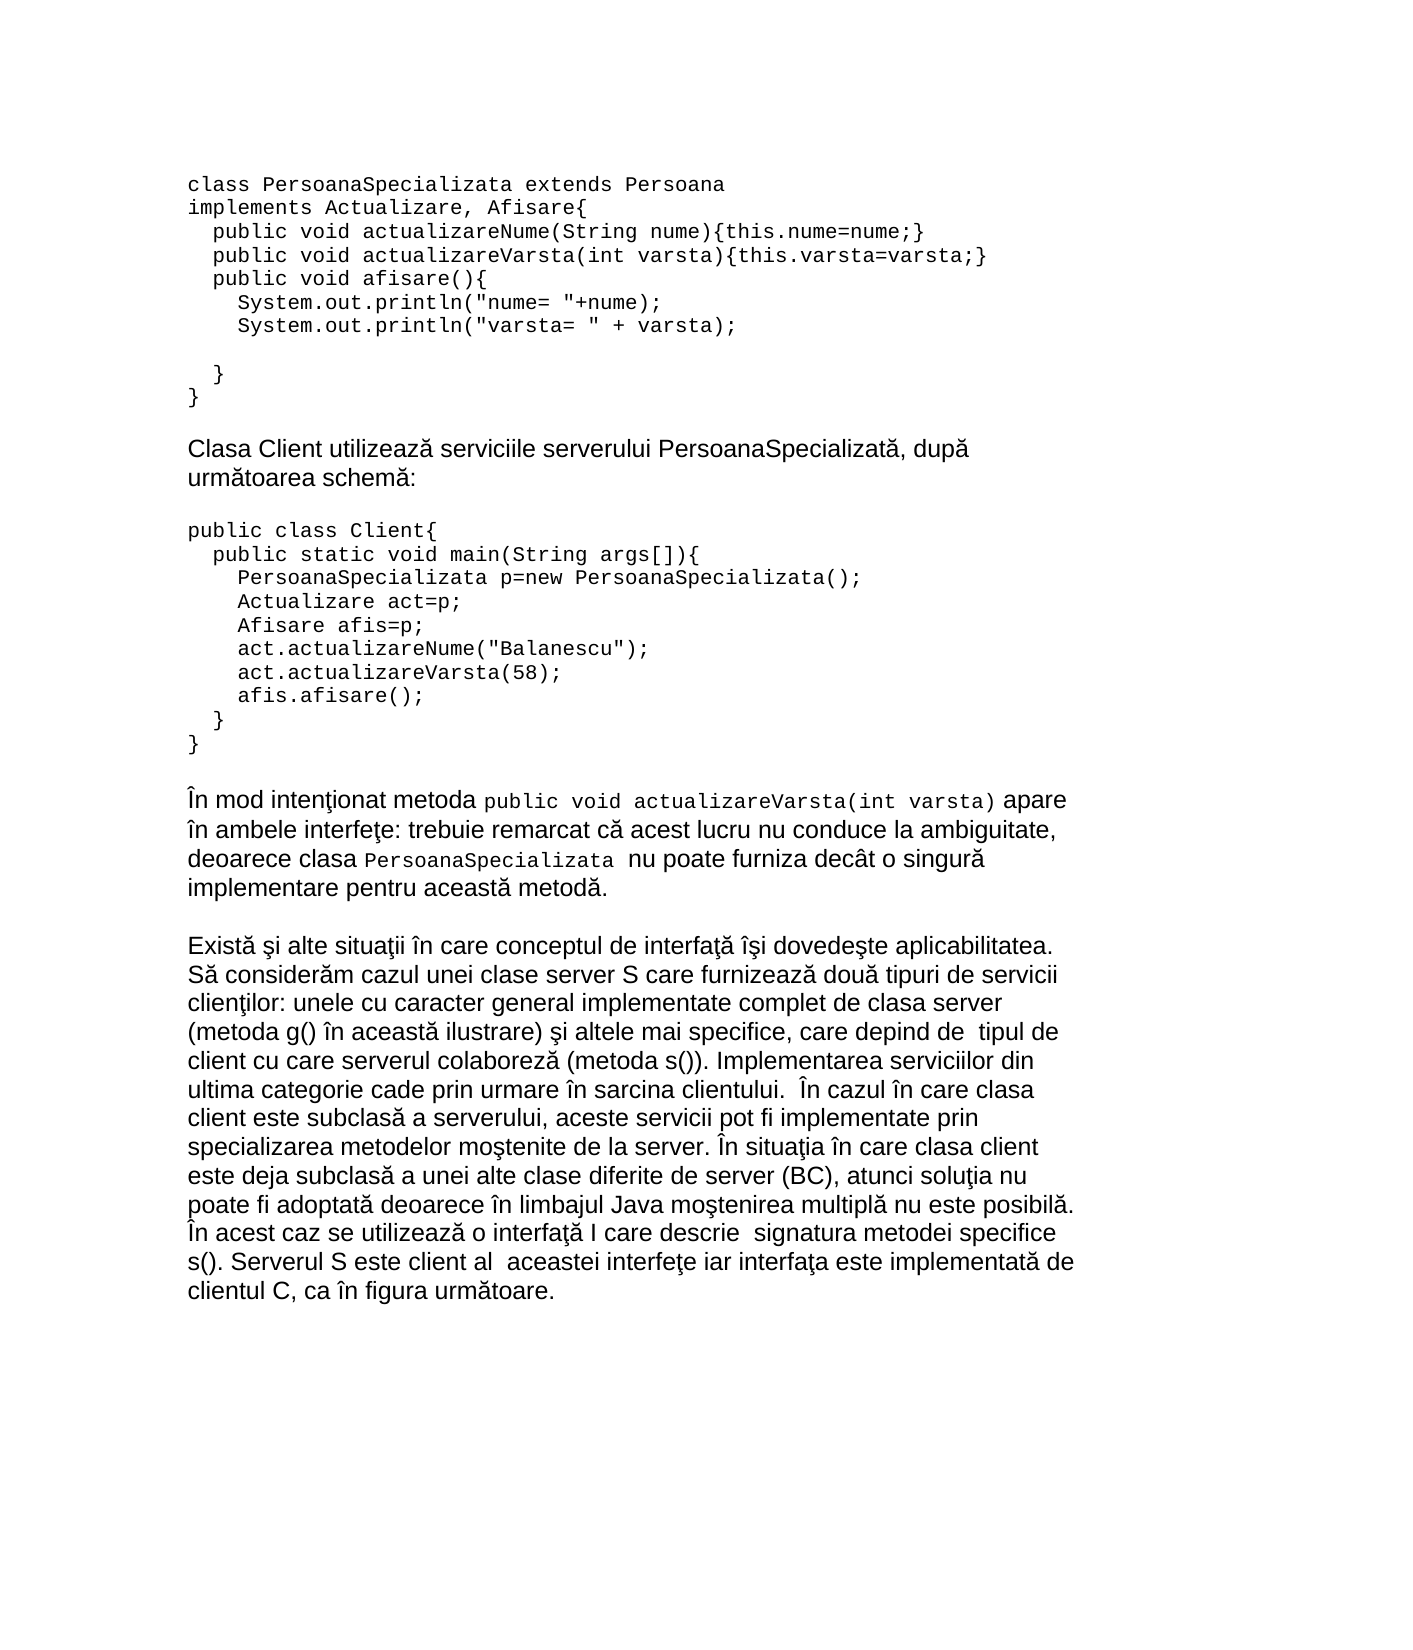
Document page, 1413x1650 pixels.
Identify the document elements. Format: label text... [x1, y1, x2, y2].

text public void actualizareNume(String nume){this.nume=nume;} [187, 221, 1087, 244]
text class PersoanaSpecializata extends Persoana [187, 174, 1087, 197]
text În mod intenţionat metoda public void actualizareVarsta(int varsta) apare în ambele interfeţe: trebuie remarcat că acest lucru nu conduce la ambiguitate, deoarece clasa PersoanaSpecializata nu poate furniza decât o singură implementare pentru această metodă. [187, 785, 1087, 902]
text public void actualizareVarsta(int varsta){this.varsta=varsta;} [187, 244, 1087, 268]
text act.actualizareNume("Balanescu"); [187, 638, 1087, 662]
text public static void main(String args[]){ [187, 544, 1087, 567]
text Afisare afis=p; [187, 614, 1087, 638]
text } [187, 709, 1087, 733]
text public class Client{ [187, 520, 1087, 544]
text Clasa Client utilizează serviciile serverului PersoanaSpecializată, după următoarea schemă: [187, 434, 1087, 491]
text public void afisare(){ [187, 268, 1087, 292]
text } [187, 386, 1087, 410]
text act.actualizareVarsta(58); [187, 662, 1087, 686]
text implements Actualizare, Afisare{ [187, 197, 1087, 221]
text afis.afisare(); [187, 686, 1087, 709]
text } [187, 363, 1087, 386]
text Există şi alte situaţii în care conceptul de interfaţă îşi dovedeşte aplicabilitatea. Să considerăm cazul unei clase server S care furnizează două tipuri de servicii clienţilor: unele cu caracter general implementate complet de clasa server (metoda g() în această ilustrare) şi altele mai specifice, care depind de tipul de client cu care serverul colaboreză (metoda s()). Implementarea serviciilor din ultima categorie cade prin urmare în sarcina clientului. În cazul în care clasa client este subclasă a serverului, aceste servicii pot fi implementate prin specializarea metodelor moştenite de la server. În situaţia în care clasa client este deja subclasă a unei alte clase diferite de server (BC), atunci soluţia nu poate fi adoptată deoarece în limbajul Java moştenirea multiplă nu este posibilă. În acest caz se utilizează o interfaţă I care descrie signatura metodei specifice s(). Serverul S este client al aceastei interfeţe iar interfaţa este implementată de clientul C, ca în figura următoare. [187, 931, 1087, 1304]
text System.out.println("varsta= " + varsta); [187, 316, 1087, 339]
text } [187, 733, 1087, 756]
text PersoanaSpecializata p=new PersoanaSpecializata(); [187, 567, 1087, 591]
text Actualizare act=p; [187, 591, 1087, 614]
text System.out.println("nume= "+nume); [187, 292, 1087, 316]
